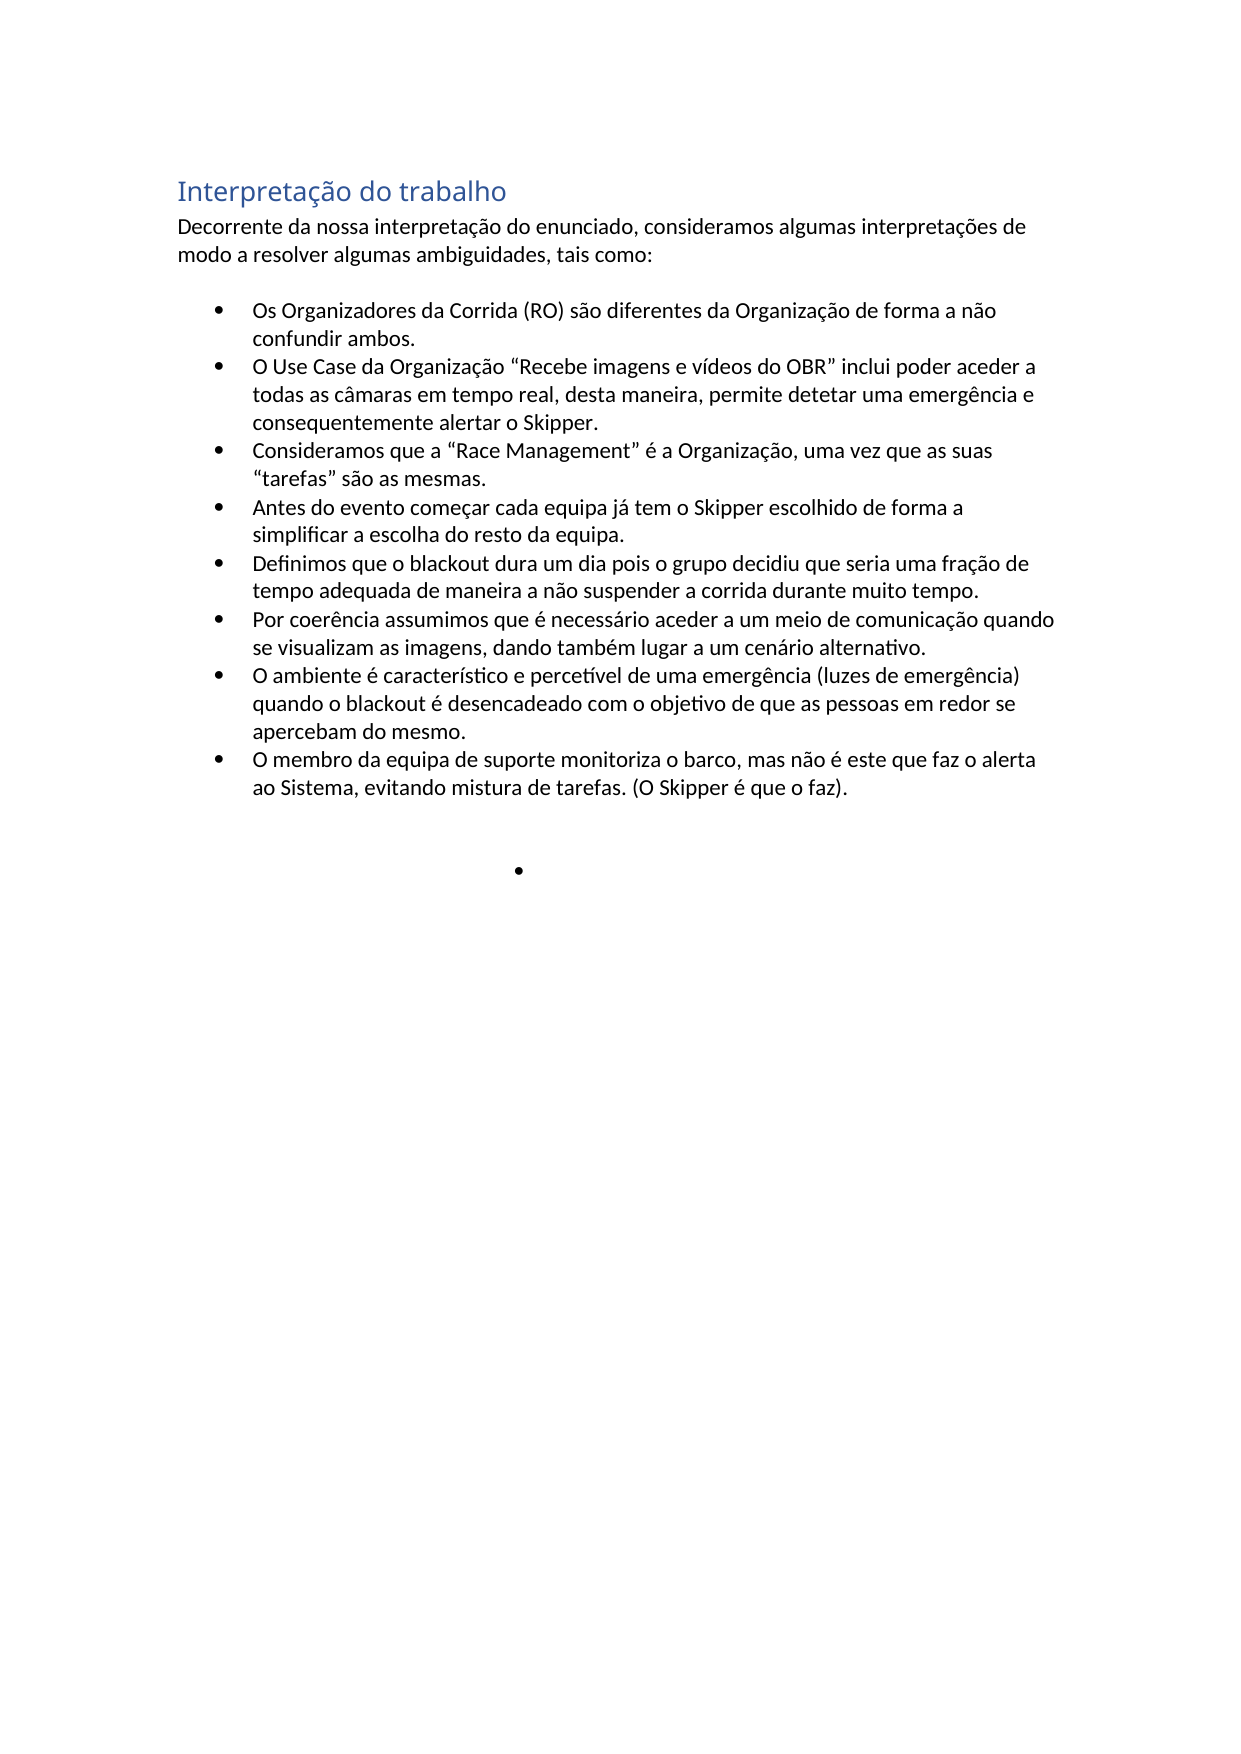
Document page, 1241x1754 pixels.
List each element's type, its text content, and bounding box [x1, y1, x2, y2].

list O membro da equipa de suporte monitoriza o barco, mas não é este que faz o alerta ao Sistema, evitando mistura de tarefas. (O Skipper é que o faz). [215, 745, 1063, 801]
list Antes do evento começar cada equipa já tem o Skipper escolhido de forma a simplificar a escolha do resto da equipa. [215, 493, 1063, 549]
list Consideramos que a “Race Management” é a Organização, uma vez que as suas “tarefas” são as mesmas. [215, 437, 1063, 493]
text Decorrente da nossa interpretação do enunciado, consideramos algumas interpretações de modo a resolver algumas ambiguidades, tais como: [177, 212, 1063, 268]
list O Use Case da Organização “Recebe imagens e vídeos do OBR” inclui poder aceder a todas as câmaras em tempo real, desta maneira, permite detetar uma emergência e consequentemente alertar o Skipper. [215, 352, 1063, 437]
list O ambiente é característico e percetível de uma emergência (luzes de emergência) quando o blackout é desencadeado com o objetivo de que as pessoas em redor se apercebam do mesmo. [215, 661, 1063, 745]
subtitle Interpretação do trabalho [177, 173, 1063, 209]
list Definimos que o blackout dura um dia pois o grupo decidiu que seria uma fração de tempo adequada de maneira a não suspender a corrida durante muito tempo. [215, 549, 1063, 605]
list Os Organizadores da Corrida (RO) são diferentes da Organização de forma a não confundir ambos. [215, 296, 1063, 352]
list Por coerência assumimos que é necessário aceder a um meio de comunicação quando se visualizam as imagens, dando também lugar a um cenário alternativo. [215, 605, 1063, 661]
